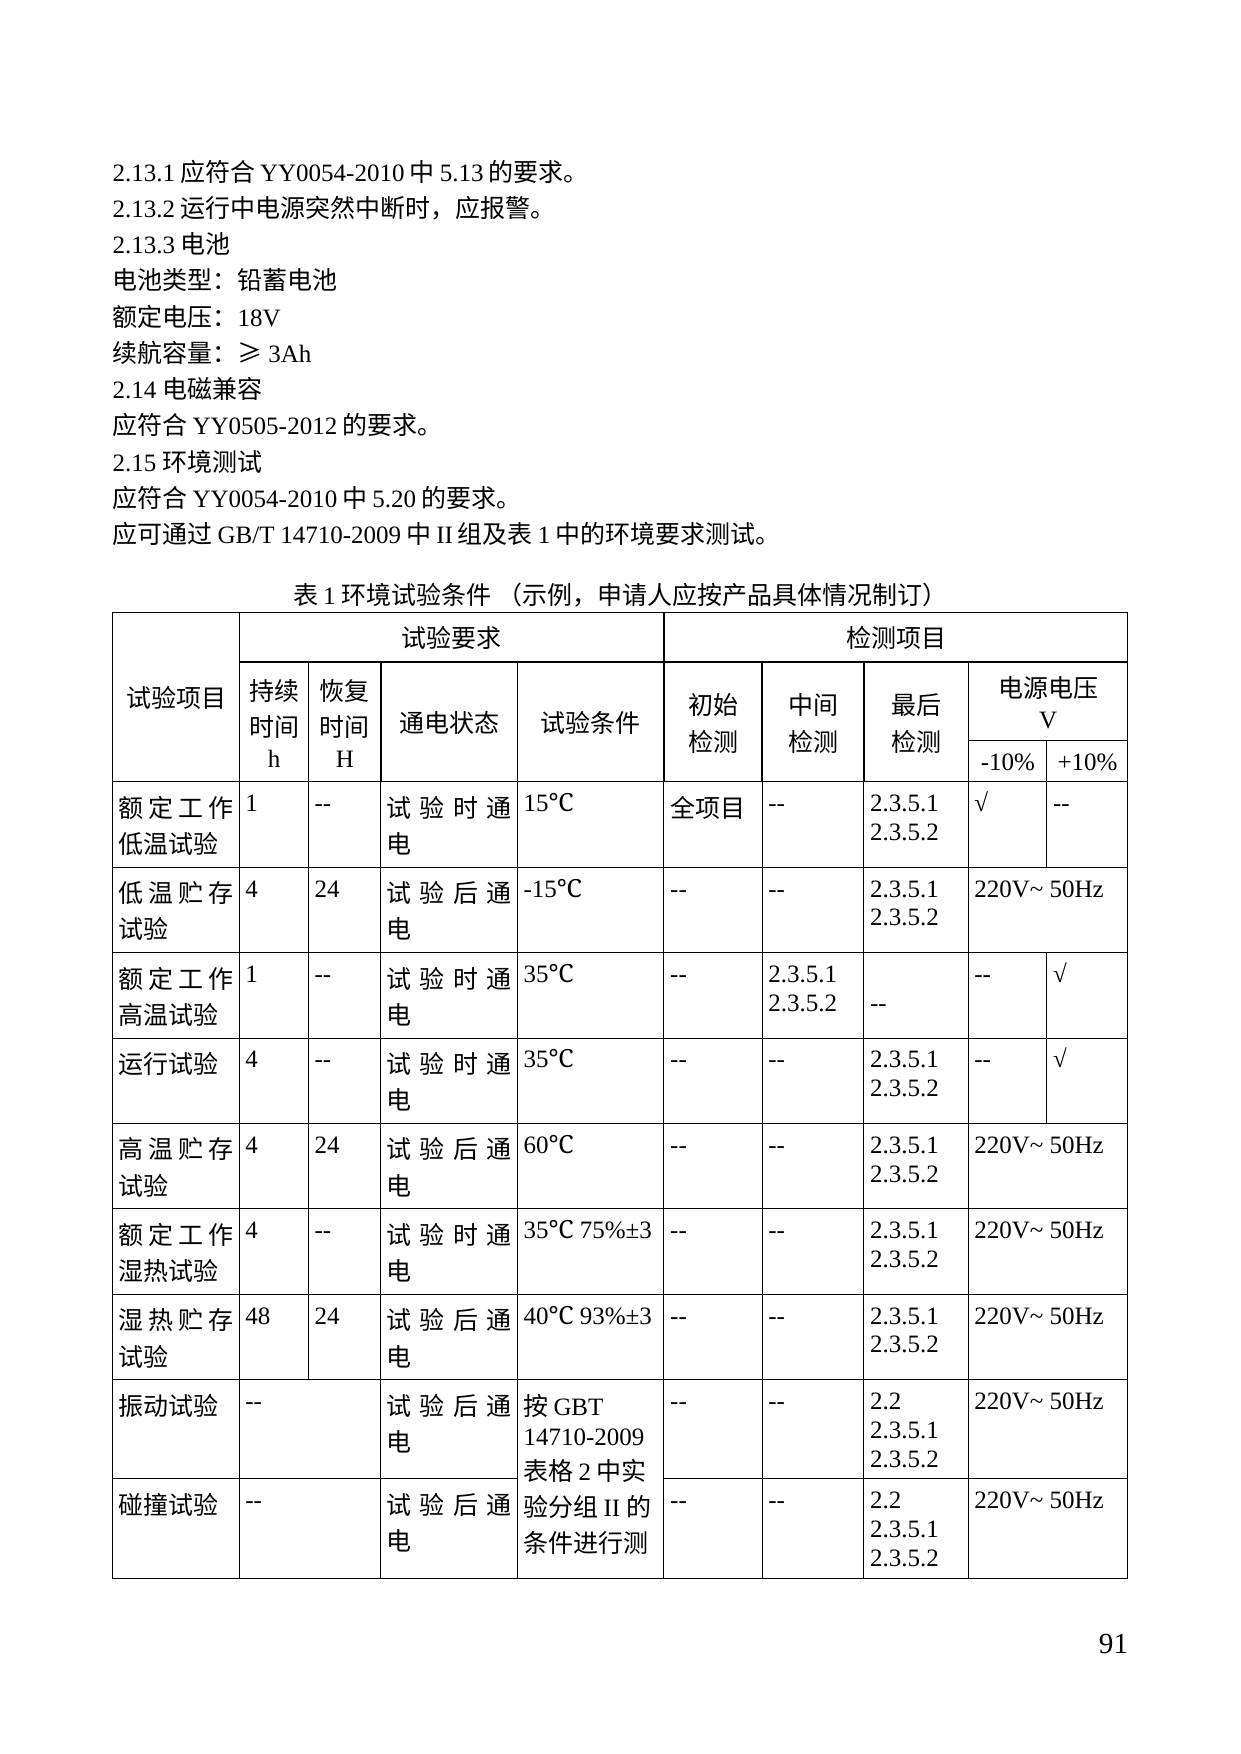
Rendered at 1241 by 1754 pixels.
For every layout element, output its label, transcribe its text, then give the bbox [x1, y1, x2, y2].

table_cell +10% [1047, 741, 1127, 781]
table_cell -- [309, 1039, 380, 1123]
table_cell -- [763, 782, 863, 867]
text 额定电压：18V [112, 297, 1128, 333]
table_cell -- [664, 1039, 762, 1123]
text 2.14 电磁兼容 [112, 369, 1128, 406]
table_cell 试验后通电 [381, 1479, 517, 1577]
table_cell -- [763, 868, 863, 952]
table_cell 高温贮存试验 [113, 1124, 239, 1208]
table_cell 220V~ 50Hz [969, 1380, 1127, 1478]
table_cell 额定工作湿热试验 [113, 1209, 239, 1294]
table_cell 湿热贮存试验 [113, 1295, 239, 1379]
table_cell 试验时通电 [381, 1209, 517, 1294]
table_cell 碰撞试验 [113, 1479, 239, 1577]
table_cell 2.3.5.1 2.3.5.2 [864, 1039, 968, 1123]
table_cell 中间 检测 [763, 663, 863, 781]
table_cell 4 [240, 1124, 308, 1208]
table_cell -- [664, 1209, 762, 1294]
table_cell 35℃ [518, 953, 663, 1037]
table_header 试验项目 [113, 613, 239, 781]
table_cell -- [240, 1479, 380, 1577]
table_cell 试验后通电 [381, 1295, 517, 1379]
text 应符合YY0054-2010中5.20的要求。 [112, 478, 1128, 514]
table_cell -- [309, 782, 380, 867]
text 续航容量：≥ 3Ah [112, 333, 1128, 369]
table_cell 2.3.5.1 2.3.5.2 [864, 1209, 968, 1294]
table_cell 24 [309, 1295, 380, 1379]
table_cell -- [763, 1380, 863, 1478]
table_cell 运行试验 [113, 1039, 239, 1123]
table_cell 48 [240, 1295, 308, 1379]
table_cell 按GBT 14710-2009 表格2中实验分组II 的条件进行测试 [518, 1380, 663, 1577]
table_cell 振动试验 [113, 1380, 239, 1478]
table_cell 1 [240, 953, 308, 1037]
table_cell -- [763, 1039, 863, 1123]
table_cell 35℃ [518, 1039, 663, 1123]
table_cell -- [240, 1380, 380, 1478]
table_cell 4 [240, 1209, 308, 1294]
table_cell 2.2 2.3.5.1 2.3.5.2 [864, 1479, 968, 1577]
table_cell 试验后通电 [381, 1380, 517, 1478]
text 电池类型：铅蓄电池 [112, 261, 1128, 297]
table_cell -- [664, 1380, 762, 1478]
table_cell 通电状态 [382, 663, 517, 781]
table_cell 试验后通电 [381, 868, 517, 952]
table_cell 2.3.5.1 2.3.5.2 [763, 953, 863, 1037]
table_cell 35℃ 75%±3 [518, 1209, 663, 1294]
table_cell -- [664, 1124, 762, 1208]
table_cell 220V~ 50Hz [969, 1295, 1127, 1379]
table_cell 电源电压 V [969, 663, 1127, 739]
table_cell 4 [240, 1039, 308, 1123]
table_cell 试验后通电 [381, 1124, 517, 1208]
table_cell 24 [309, 1124, 380, 1208]
table_cell -- [664, 868, 762, 952]
text 2.13.3电池 [112, 224, 1128, 261]
table_cell -- [763, 1209, 863, 1294]
table_header 检测项目 [665, 613, 1127, 661]
table_cell -15℃ [518, 868, 663, 952]
table_cell 220V~ 50Hz [969, 868, 1127, 952]
table_cell 2.3.5.1 2.3.5.2 [864, 1124, 968, 1208]
table_cell -- [664, 1479, 762, 1577]
table_cell 最后 检测 [865, 663, 968, 781]
table_cell 试验条件 [518, 663, 663, 781]
table_cell -- [763, 1479, 863, 1577]
text 应符合YY0505-2012的要求。 [112, 406, 1128, 442]
text 2.15 环境测试 [112, 442, 1128, 478]
table_cell 试验时通电 [381, 1039, 517, 1123]
table_cell -- [864, 953, 968, 1037]
table_cell 持续时间 h [240, 663, 308, 781]
text 2.13.1应符合YY0054-2010中5.13的要求。 [112, 152, 1128, 188]
table_cell 220V~ 50Hz [969, 1209, 1127, 1294]
table_header 试验要求 [240, 613, 663, 661]
table_cell 低温贮存试验 [113, 868, 239, 952]
table_cell 15℃ [518, 782, 663, 867]
table_cell 40℃ 93%±3 [518, 1295, 663, 1379]
table_cell -10% [969, 741, 1046, 781]
table_cell 60℃ [518, 1124, 663, 1208]
table_cell 2.3.5.1 2.3.5.2 [864, 1295, 968, 1379]
text 表1 环境试验条件 （示例，申请人应按产品具体情况制订） [112, 576, 1128, 612]
table_cell 全项目 [664, 782, 762, 867]
table_cell √ [969, 782, 1046, 867]
table_cell -- [664, 953, 762, 1037]
table_cell 24 [309, 868, 380, 952]
table_cell -- [309, 1209, 380, 1294]
table_cell 2.3.5.1 2.3.5.2 [864, 868, 968, 952]
table_cell -- [1047, 782, 1127, 867]
table_cell 恢复时间 H [309, 663, 380, 781]
table_cell 220V~ 50Hz [969, 1479, 1127, 1577]
text 应可通过GB/T 14710-2009中II组及表1中的环境要求测试。 [112, 514, 1128, 551]
table_cell -- [664, 1295, 762, 1379]
table_cell -- [309, 953, 380, 1037]
table_cell -- [763, 1295, 863, 1379]
table_cell -- [763, 1124, 863, 1208]
table_cell 2.2 2.3.5.1 2.3.5.2 [864, 1380, 968, 1478]
table_cell 初始 检测 [665, 663, 761, 781]
table_cell 2.3.5.1 2.3.5.2 [864, 782, 968, 867]
table_cell 额定工作高温试验 [113, 953, 239, 1037]
text 2.13.2运行中电源突然中断时，应报警。 [112, 188, 1128, 224]
table_cell 4 [240, 868, 308, 952]
table_cell -- [969, 953, 1046, 1037]
table_cell √ [1047, 1039, 1127, 1123]
table_cell 1 [240, 782, 308, 867]
table_cell -- [969, 1039, 1046, 1123]
table_cell 试验时通电 [381, 782, 517, 867]
table_cell √ [1047, 953, 1127, 1037]
table_cell 220V~ 50Hz [969, 1124, 1127, 1208]
table_cell 额定工作低温试验 [113, 782, 239, 867]
table_cell 试验时通电 [381, 953, 517, 1037]
